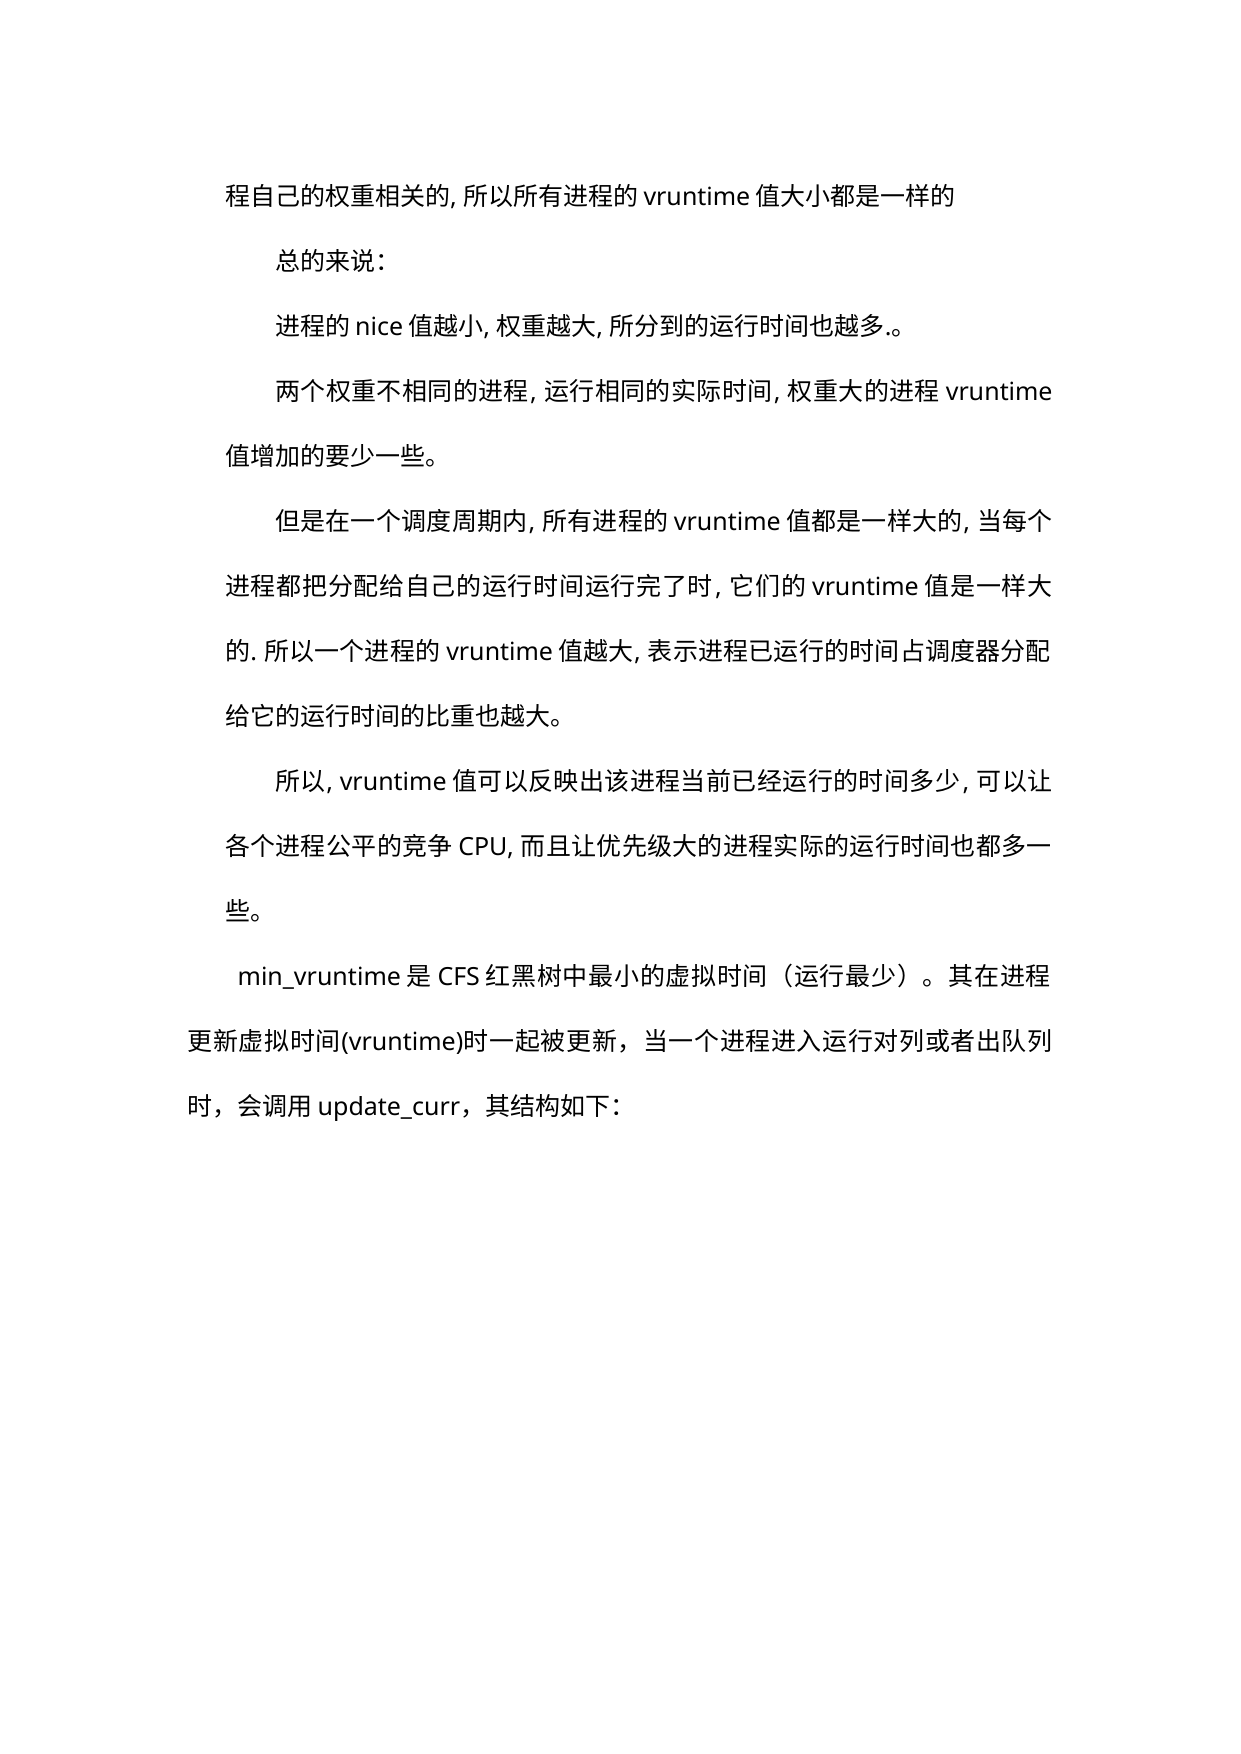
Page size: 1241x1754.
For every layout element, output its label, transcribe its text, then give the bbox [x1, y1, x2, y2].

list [225, 162, 1053, 227]
list min_vruntime是CFS红黑树中最小的虚拟时间（运行最少）。其在进程更新虚拟时间(vruntime)时一起被更新，当一个进程进入运行对列或者出队列时，会调用update_curr，其结构如下： [187, 942, 1053, 1137]
list 两个权重不相同的进程, 运行相同的实际时间, 权重大的进程vruntime值增加的要少一些。 [225, 357, 1053, 487]
list 所以, vruntime值可以反映出该进程当前已经运行的时间多少, 可以让各个进程公平的竞争CPU, 而且让优先级大的进程实际的运行时间也都多一些。 [225, 747, 1053, 942]
text 进程的nice值越小, 权重越大, 所分到的运行时间也越多.。 [231, 292, 1053, 357]
list 但是在一个调度周期内, 所有进程的vruntime值都是一样大的, 当每个 进程都把分配给自己的运行时间运行完了时, 它们的vruntime值是一样大的. 所以一个进程的vruntime值越大, 表示进程已运行的时间占调度器分配给它的运行时间的比重也越大。 [225, 487, 1053, 747]
list 总的来说： [225, 227, 1053, 292]
